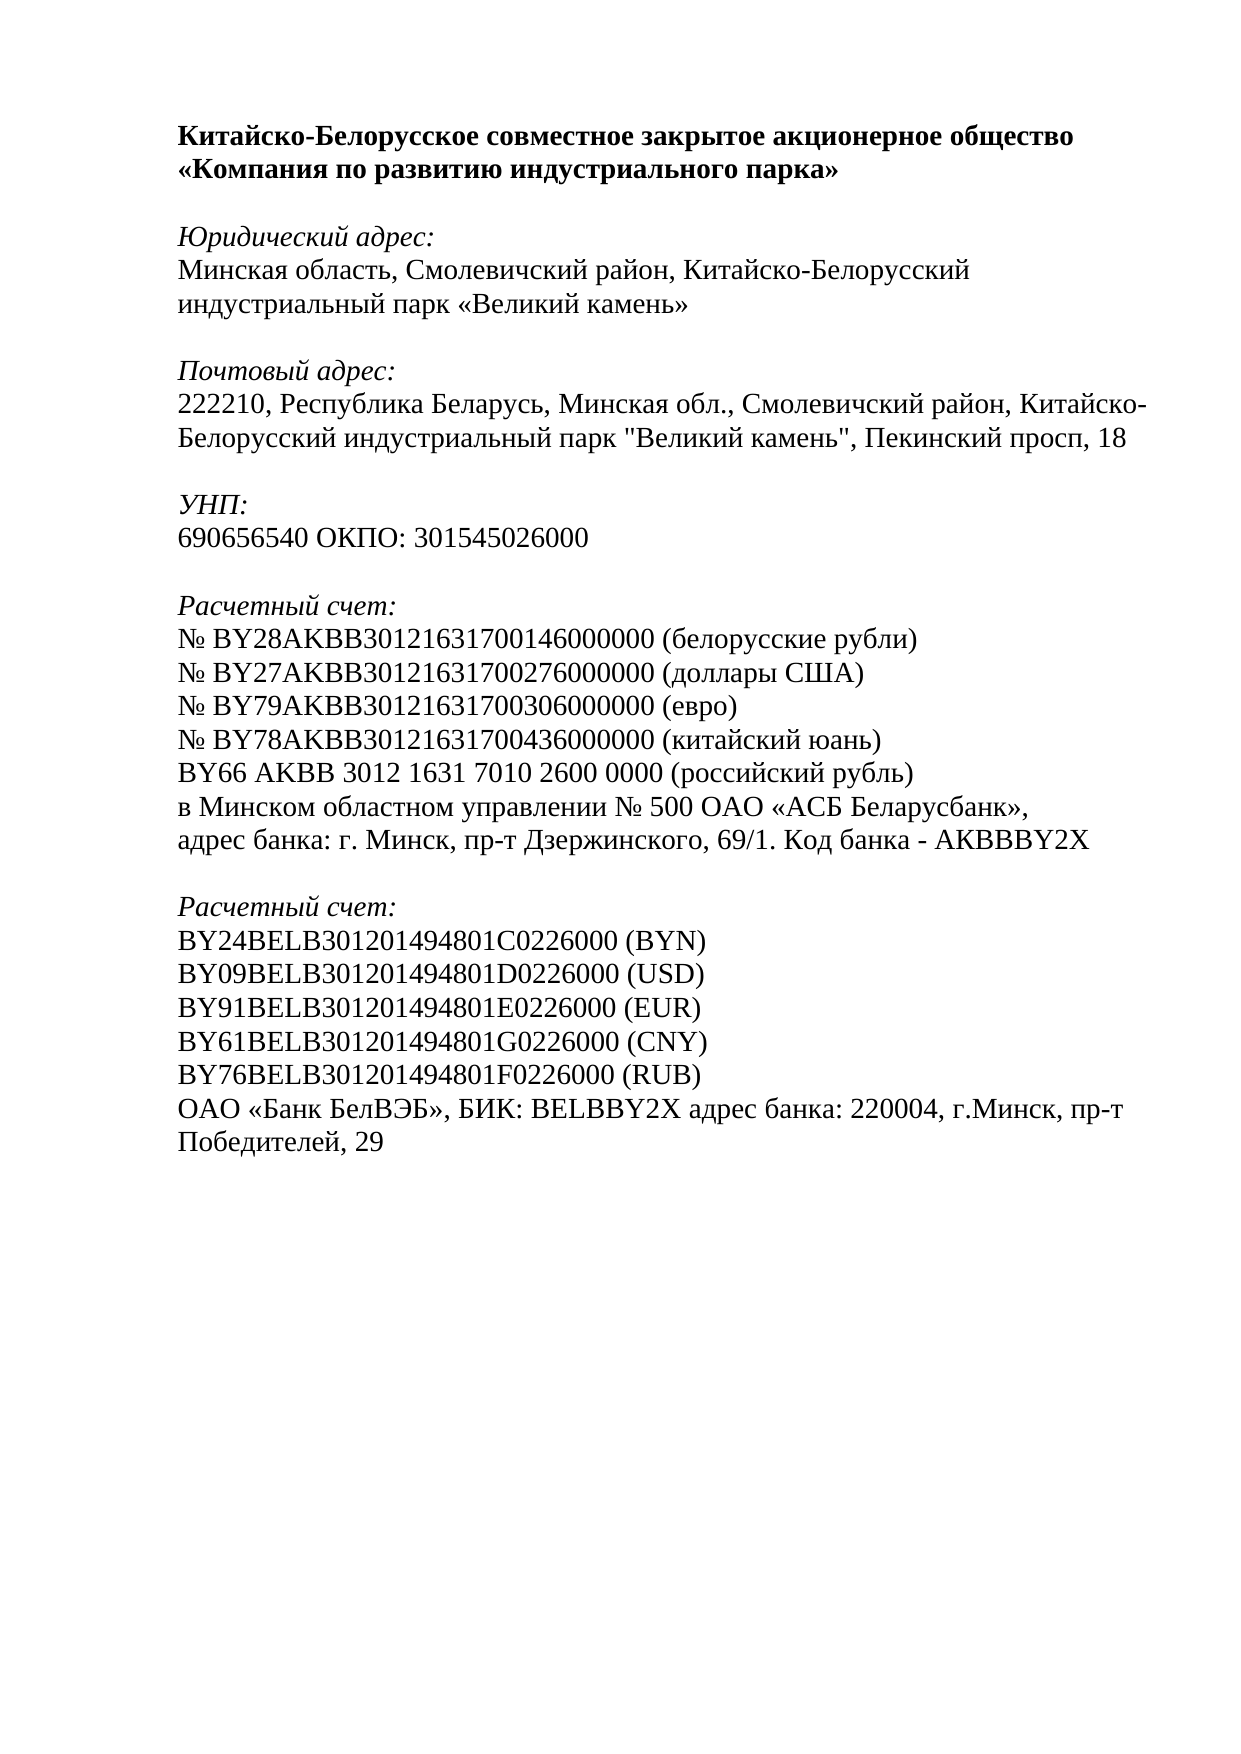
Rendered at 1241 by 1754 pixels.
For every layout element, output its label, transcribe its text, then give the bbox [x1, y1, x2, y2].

text Минская область, Смолевичский район, Китайско-Белорусский индустриальный парк «Великий камень» [177, 252, 1152, 319]
text Почтовый адрес: [177, 353, 1152, 386]
text УНП: [177, 487, 1152, 521]
text ОАО «Банк БелВЭБ», БИК: BELBBY2X адрес банка: 220004, г.Минск, пр-т Победителей, 29 [177, 1091, 1152, 1158]
text BY91BELB301201494801E0226000 (EUR) [177, 990, 1152, 1024]
text 222210, Республика Беларусь, Минская обл., Смолевичский район, Китайско-Белорусский индустриальный парк "Великий камень", Пекинский просп, 18 [177, 386, 1152, 453]
text Расчетный счет: [177, 588, 1152, 621]
text № BY79AKBB30121631700306000000 (евро) [177, 688, 1152, 722]
text BY61BELB301201494801G0226000 (CNY) [177, 1024, 1152, 1057]
text BY24BELB301201494801C0226000 (BYN) [177, 923, 1152, 957]
text адрес банка: г. Минск, пр-т Дзержинского, 69/1. Код банка - АКBBBY2X [177, 822, 1152, 856]
text в Минском областном управлении № 500 ОАО «АСБ Беларусбанк», [177, 789, 1152, 822]
text BY66 AKBB 3012 1631 7010 2600 0000 (российский рубль) [177, 755, 1152, 789]
text Китайско-Белорусское совместное закрытое акционерное общество «Компания по развитию индустриального парка» [177, 118, 1152, 185]
text № BY27AKBB30121631700276000000 (доллары США) [177, 655, 1152, 688]
text Юридический адрес: [177, 219, 1152, 252]
text 690656540 ОКПО: 301545026000 [177, 521, 1152, 554]
text BY09BELB301201494801D0226000 (USD) [177, 957, 1152, 990]
text № BY78AKBB30121631700436000000 (китайский юань) [177, 722, 1152, 755]
text BY76BELB301201494801F0226000 (RUB) [177, 1057, 1152, 1091]
text Расчетный счет: [177, 889, 1152, 923]
text № BY28AKBB30121631700146000000 (белорусские рубли) [177, 621, 1152, 655]
